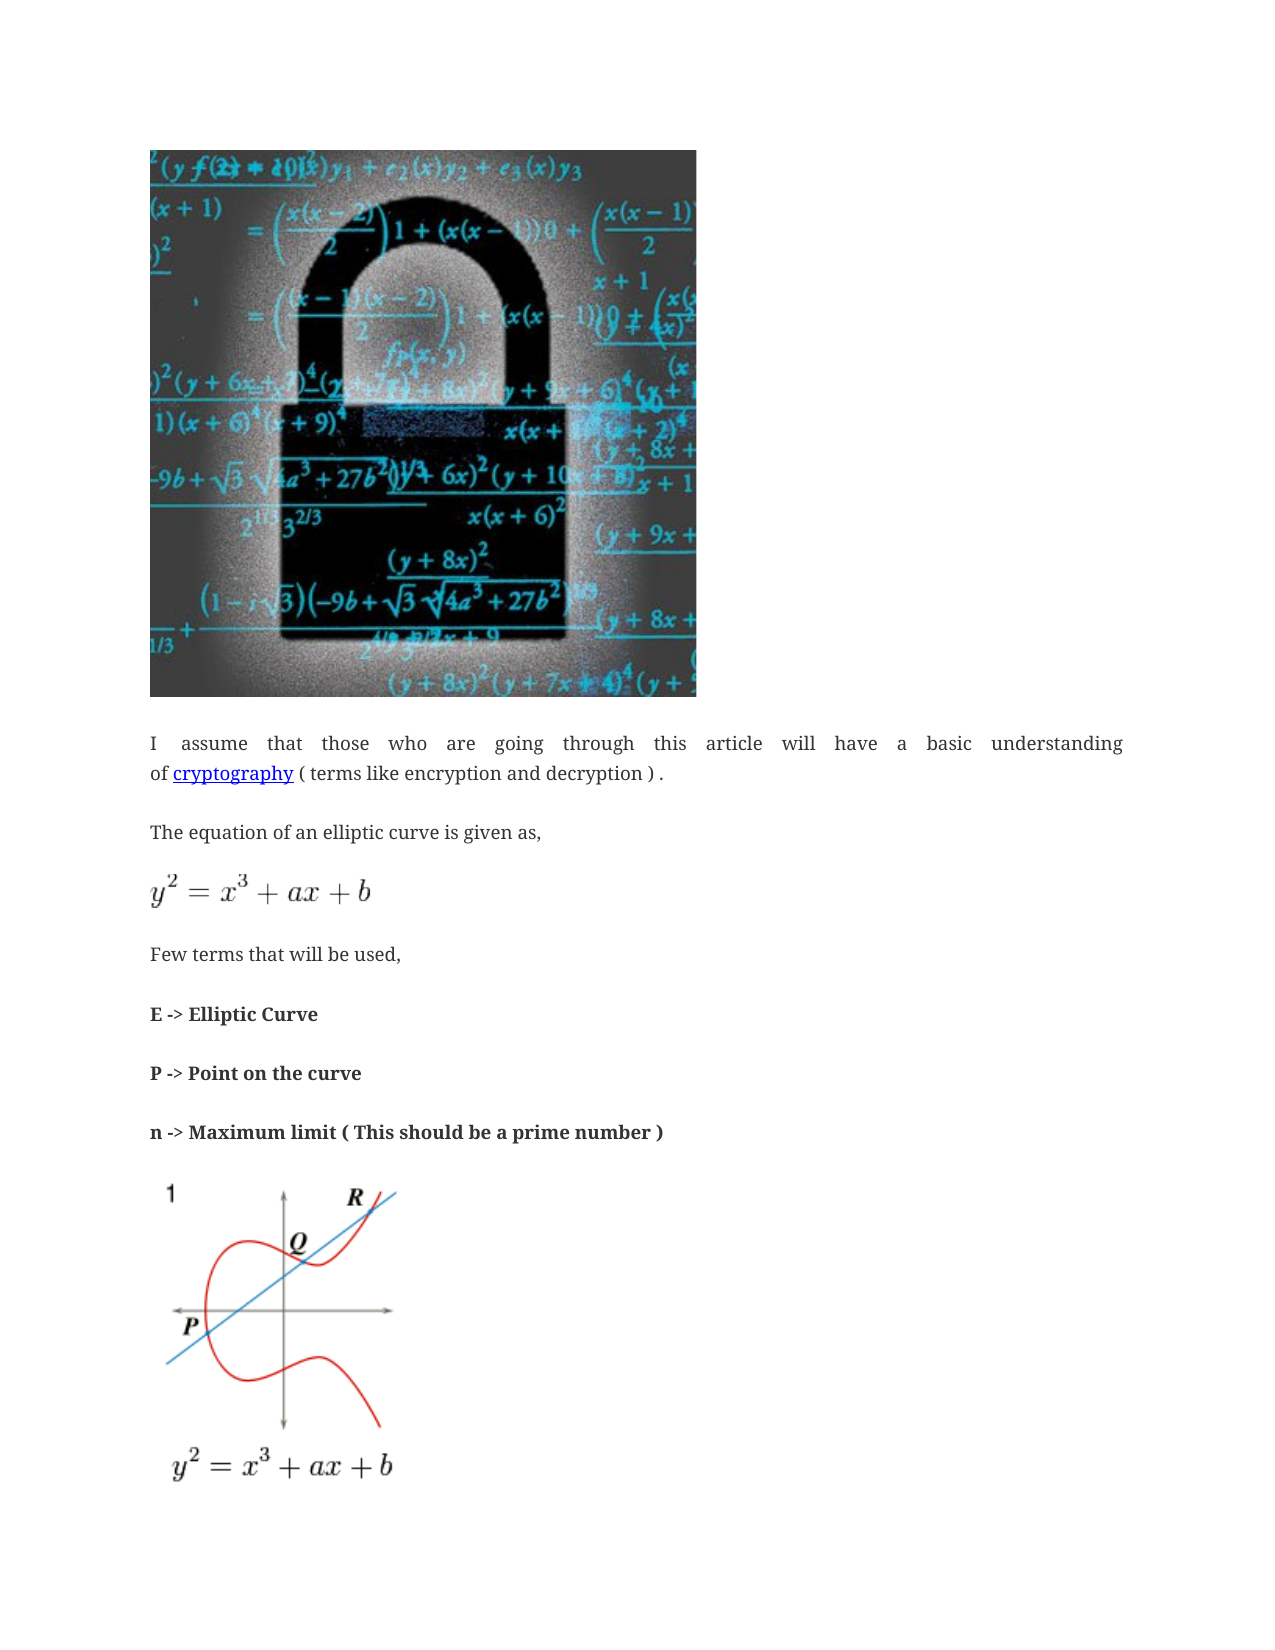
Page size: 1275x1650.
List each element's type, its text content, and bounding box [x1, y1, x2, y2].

picture [150, 1173, 411, 1496]
text The equation of an elliptic curve is given as, [150, 815, 1125, 845]
picture [150, 150, 697, 697]
text I assume that those who are going through this article will have a basic understanding of cryptography ( terms like encryption and decryption ) . [150, 726, 1125, 786]
picture [150, 874, 372, 908]
text E -> Elliptic Curve [150, 996, 1125, 1026]
text n -> Maximum limit ( This should be a prime number ) [150, 1115, 1125, 1145]
text Few terms that will be used, [150, 937, 1125, 967]
text P -> Point on the curve [150, 1056, 1125, 1086]
